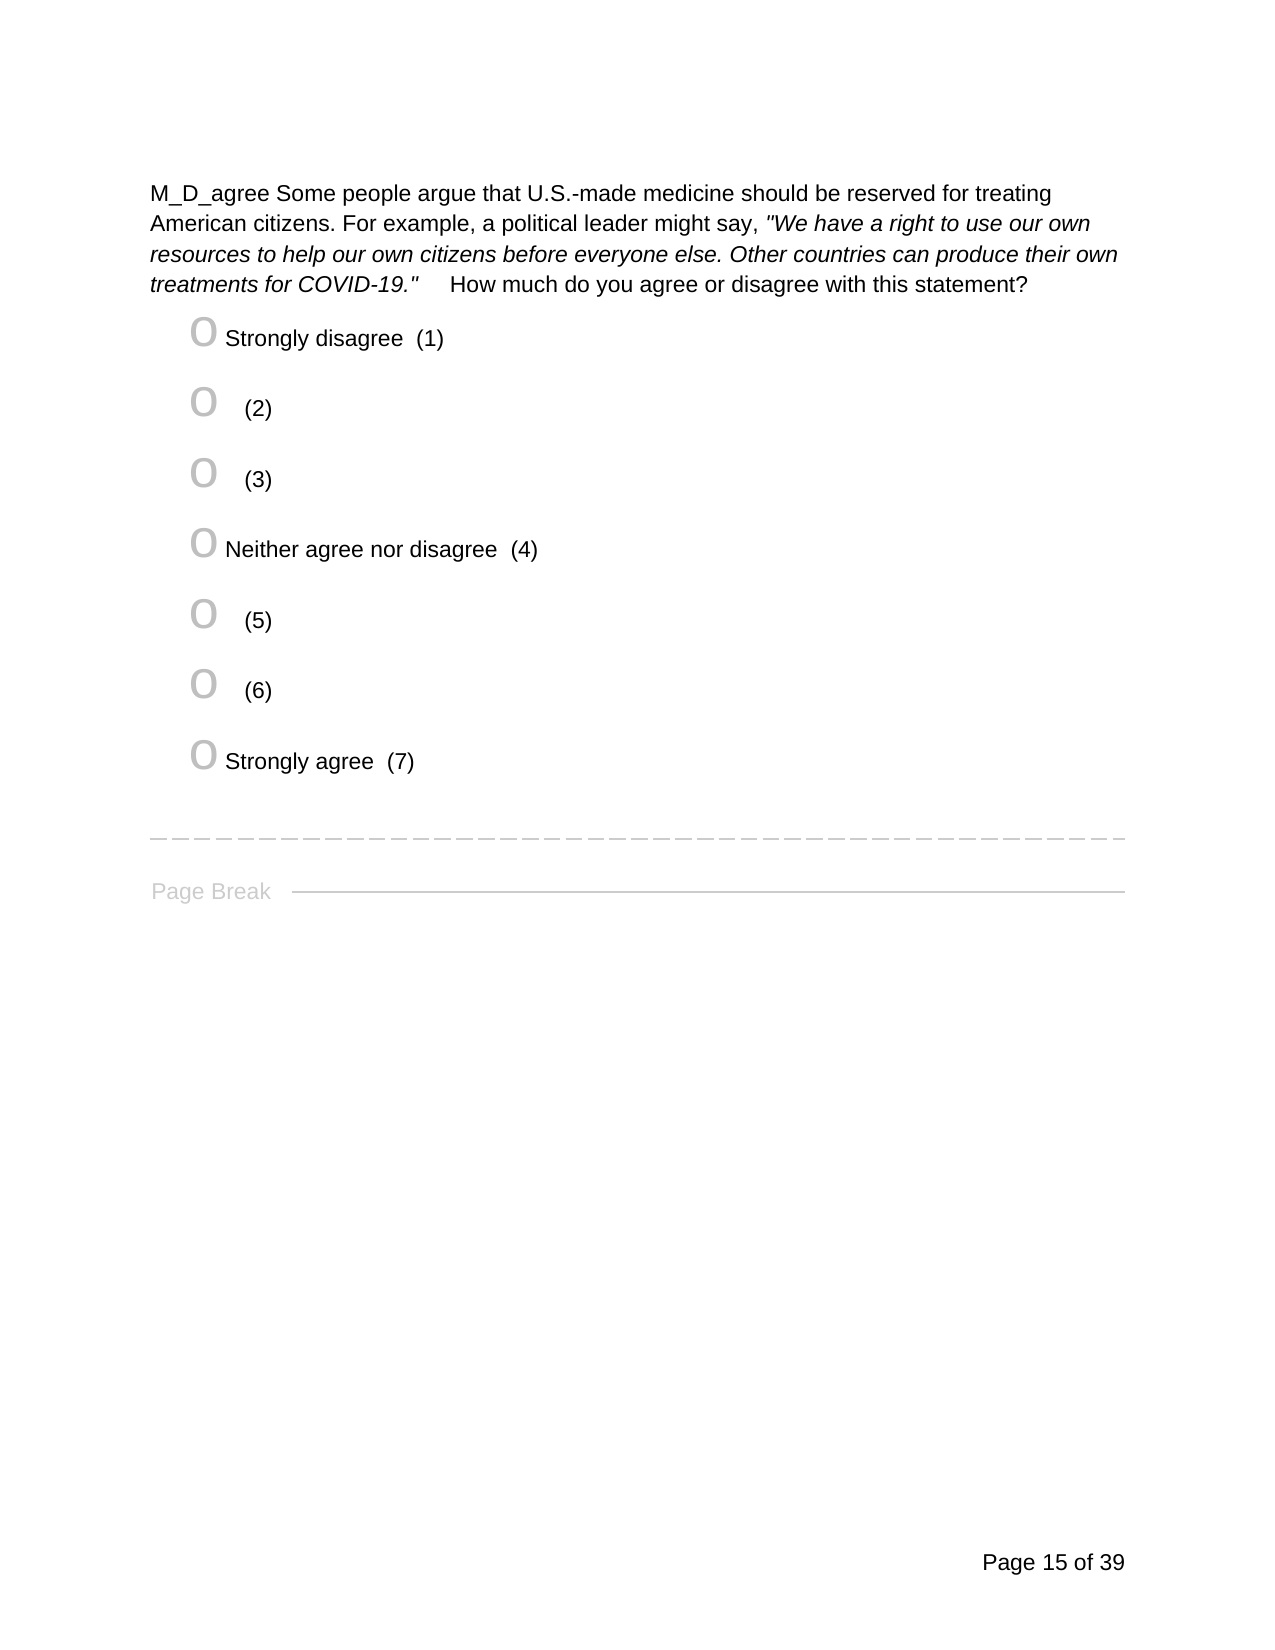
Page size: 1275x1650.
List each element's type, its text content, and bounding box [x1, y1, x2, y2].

list (2) [187, 372, 1125, 433]
table_header Page Break [150, 878, 291, 918]
list Strongly disagree (1) [187, 301, 1125, 362]
list (5) [187, 583, 1125, 644]
list (6) [187, 654, 1125, 715]
list Neither agree nor disagree (4) [187, 513, 1125, 574]
table_header [291, 878, 1126, 918]
list Strongly agree (7) [187, 724, 1125, 786]
text M_D_agree Some people argue that U.S.-made medicine should be reserved for treating American citizens. For example, a political leader might say, "We have a right to use our own resources to help our own citizens before everyone else. Other countries can produce their own treatments for COVID-19." How much do you agree or disagree with this statement? [150, 180, 1125, 297]
list (3) [187, 442, 1125, 503]
